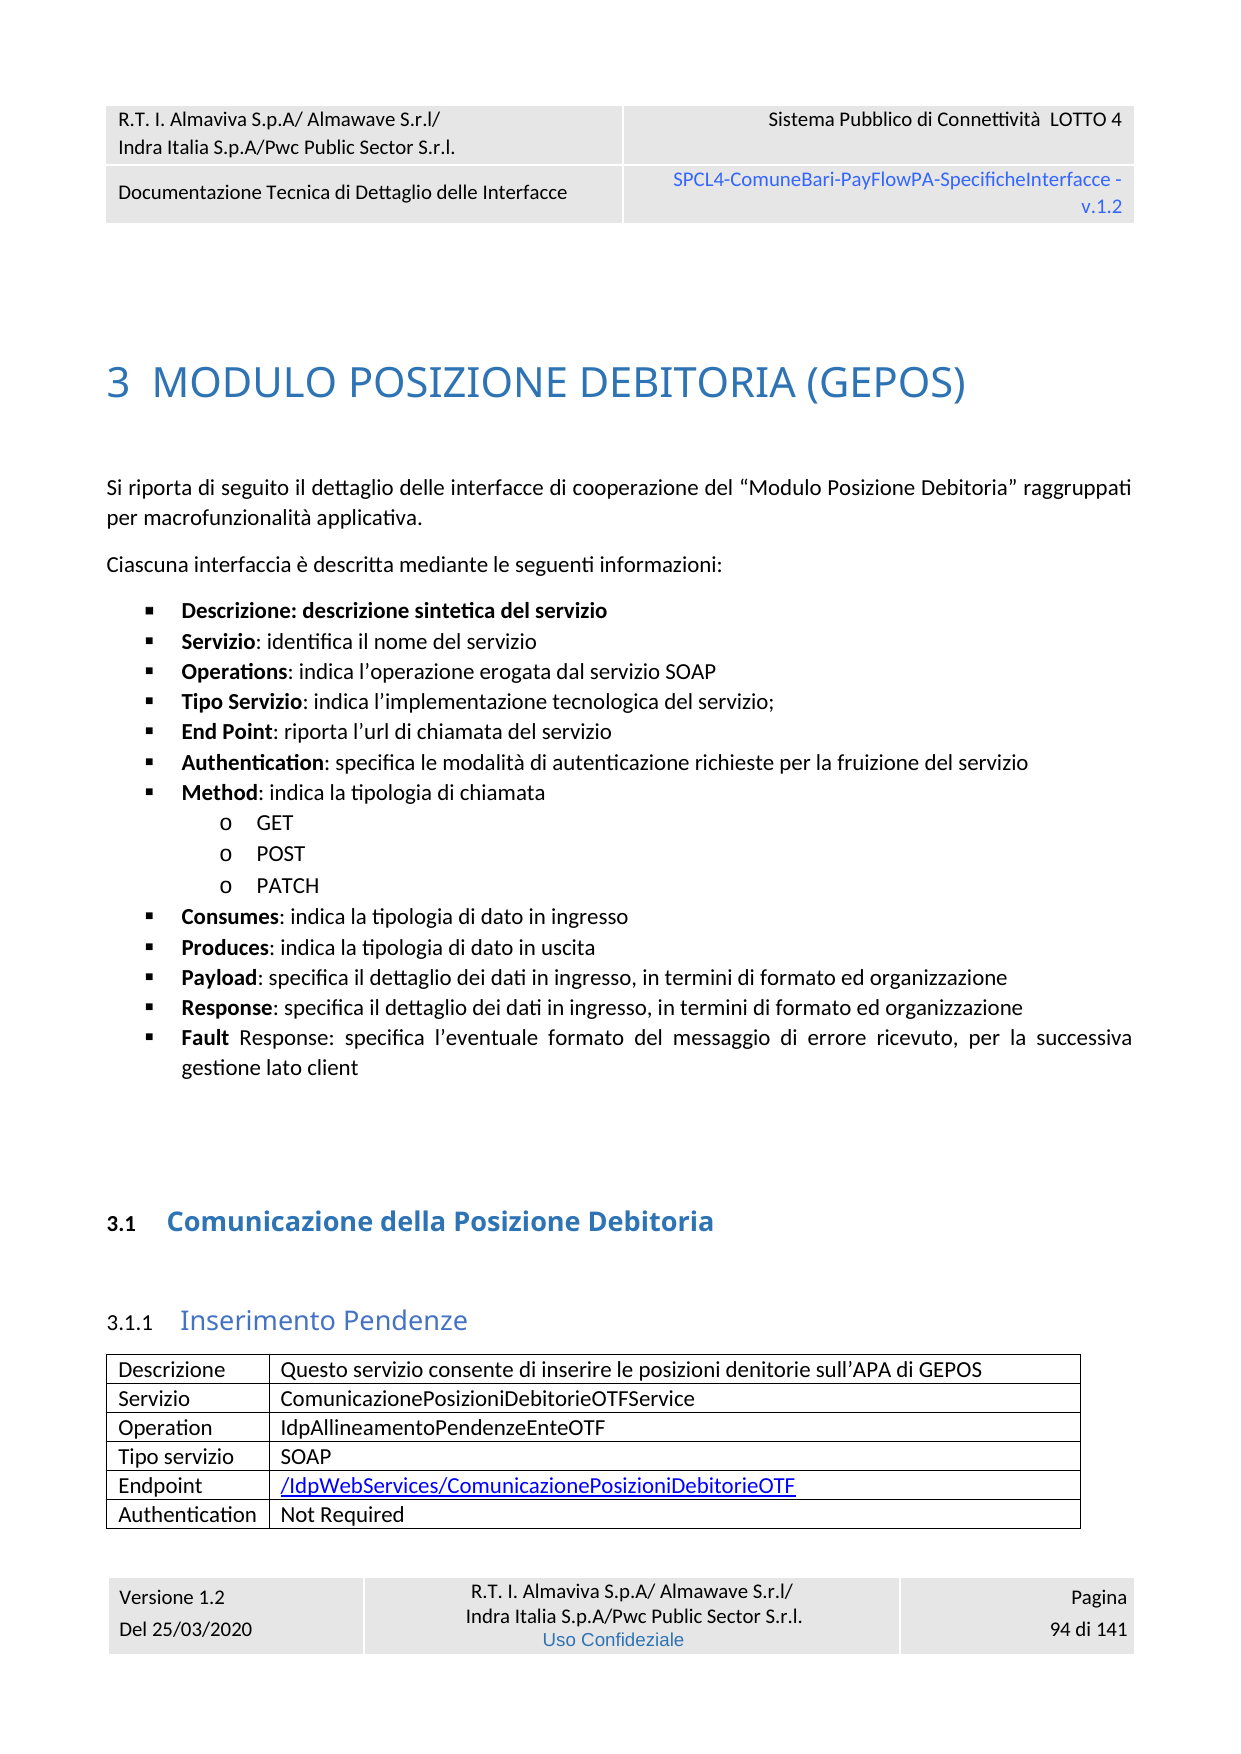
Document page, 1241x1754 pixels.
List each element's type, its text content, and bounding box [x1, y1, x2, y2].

list Operations: indica l’operazione erogata dal servizio SOAP [144, 657, 1134, 685]
list Produces: indica la tipologia di dato in uscita [144, 933, 1134, 961]
list GET [219, 808, 1134, 837]
table_cell ComunicazionePosizioniDebitorieOTFService [270, 1384, 1080, 1412]
table_cell Not Required [270, 1500, 1080, 1528]
text Si riporta di seguito il dettaglio delle interfacce di cooperazione del “Modulo Posizione Debitoria” raggruppati per macrofunzionalità applicativa. [106, 473, 1134, 531]
subtitle Comunicazione della Posizione Debitoria [106, 1202, 1134, 1239]
text Ciascuna interfaccia è descritta mediante le seguenti informazioni: [106, 550, 1134, 578]
list Consumes: indica la tipologia di dato in ingresso [144, 902, 1134, 930]
table_cell Authentication [107, 1500, 269, 1528]
table_header Descrizione [107, 1355, 269, 1383]
table_cell Tipo servizio [107, 1442, 269, 1470]
table_cell Operation [107, 1413, 269, 1441]
list POST [219, 839, 1134, 869]
list Tipo Servizio: indica l’implementazione tecnologica del servizio; [144, 687, 1134, 715]
list Payload: specifica il dettaglio dei dati in ingresso, in termini di formato ed organizzazione [144, 963, 1134, 991]
list End Point: riporta l’url di chiamata del servizio [144, 717, 1134, 745]
list PATCH [219, 871, 1134, 900]
table_cell IdpAllineamentoPendenzeEnteOTF [270, 1413, 1080, 1441]
list Method: indica la tipologia di chiamata [144, 778, 1134, 806]
table_cell Endpoint [107, 1471, 269, 1499]
table_cell Servizio [107, 1384, 269, 1412]
list Fault Response: specifica l’eventuale formato del messaggio di errore ricevuto, per la successiva gestione lato client [144, 1023, 1134, 1081]
table_cell /IdpWebServices/ComunicazionePosizioniDebitorieOTF [270, 1471, 1080, 1499]
list Authentication: specifica le modalità di autenticazione richieste per la fruizione del servizio [144, 748, 1134, 776]
table_cell SOAP [270, 1442, 1080, 1470]
list Servizio: identifica il nome del servizio [144, 627, 1134, 655]
subtitle MODULO POSIZIONE DEBITORIA (GEPOS) [106, 353, 1134, 410]
list Descrizione: descrizione sintetica del servizio [144, 597, 1134, 624]
table_header Questo servizio consente di inserire le posizioni denitorie sull’APA di GEPOS [270, 1355, 1080, 1383]
subtitle Inserimento Pendenze [106, 1302, 1134, 1338]
list Response: specifica il dettaglio dei dati in ingresso, in termini di formato ed organizzazione [144, 993, 1134, 1021]
